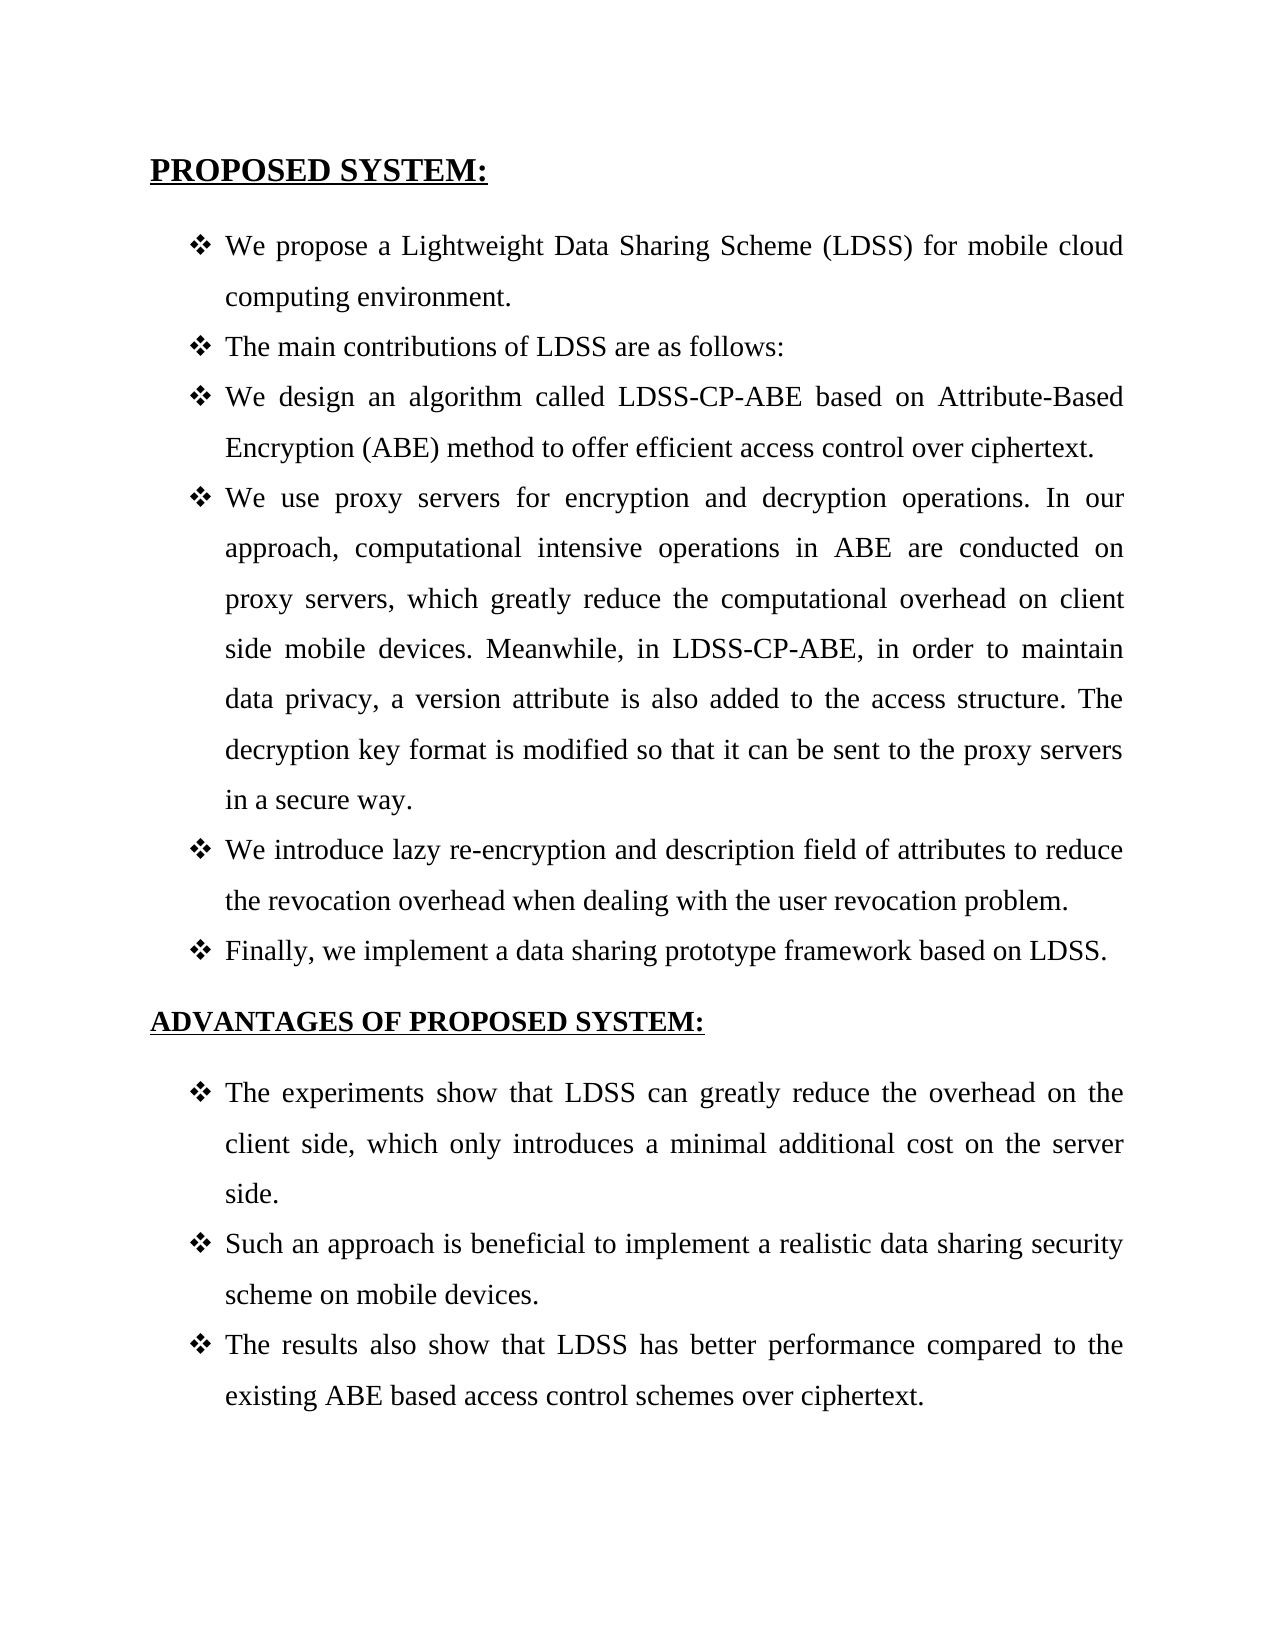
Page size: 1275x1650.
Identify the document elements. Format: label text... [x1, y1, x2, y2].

text PROPOSED SYSTEM: [150, 150, 1125, 188]
list We design an algorithm called LDSS-CP-ABE based on Attribute-Based Encryption (ABE) method to offer efficient access control over ciphertext. [187, 379, 1125, 463]
text ADVANTAGES OF PROPOSED SYSTEM: [150, 1004, 1125, 1038]
list We introduce lazy re-encryption and description field of attributes to reduce the revocation overhead when dealing with the user revocation problem. [187, 832, 1125, 916]
list We use proxy servers for encryption and decryption operations. In our approach, computational intensive operations in ABE are conducted on proxy servers, which greatly reduce the computational overhead on client side mobile devices. Meanwhile, in LDSS-CP-ABE, in order to maintain data privacy, a version attribute is also added to the access structure. The decryption key format is modified so that it can be sent to the proxy servers in a secure way. [187, 480, 1125, 816]
list The experiments show that LDSS can greatly reduce the overhead on the client side, which only introduces a minimal additional cost on the server side. [187, 1076, 1125, 1210]
list We propose a Lightweight Data Sharing Scheme (LDSS) for mobile cloud computing environment. [187, 228, 1125, 312]
list The main contributions of LDSS are as follows: [187, 329, 1125, 363]
list The results also show that LDSS has better performance compared to the existing ABE based access control schemes over ciphertext. [187, 1327, 1125, 1411]
list Finally, we implement a data sharing prototype framework based on LDSS. [187, 933, 1125, 967]
list Such an approach is beneficial to implement a realistic data sharing security scheme on mobile devices. [187, 1227, 1125, 1311]
